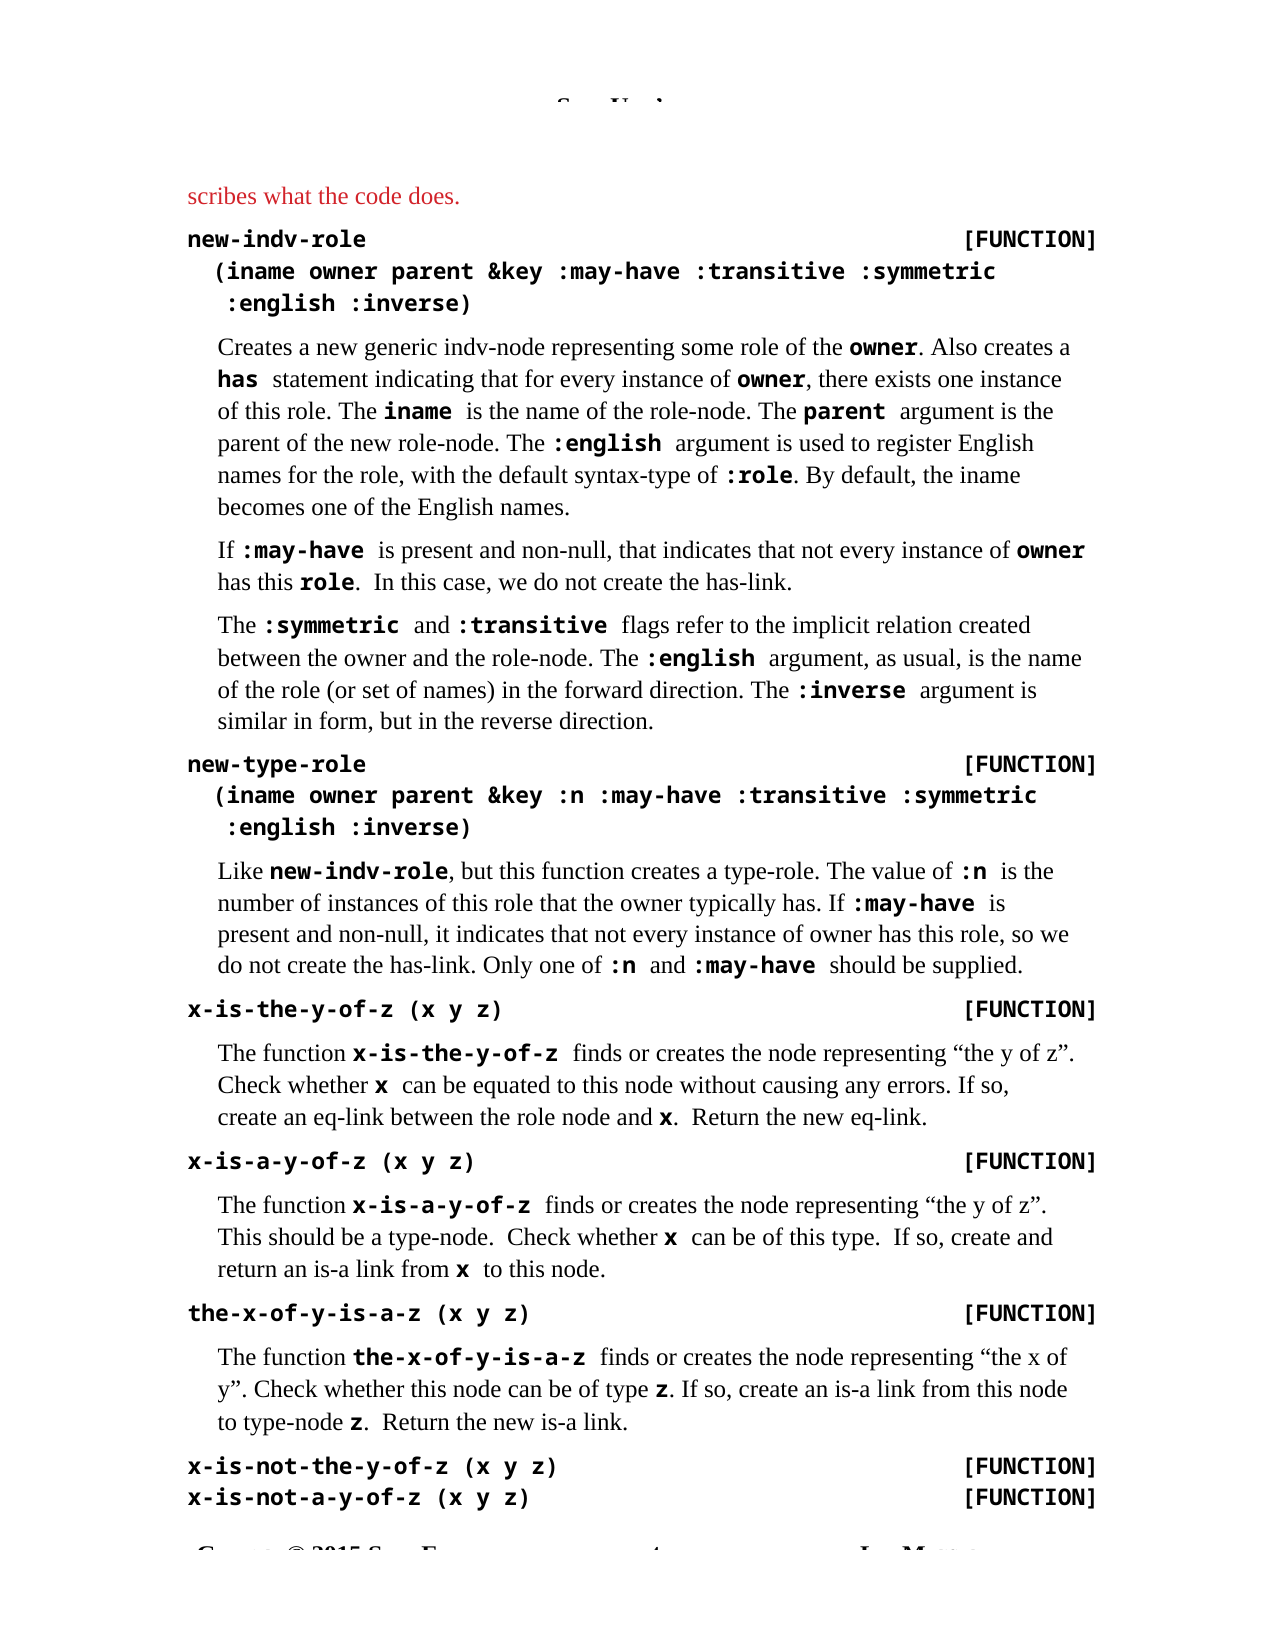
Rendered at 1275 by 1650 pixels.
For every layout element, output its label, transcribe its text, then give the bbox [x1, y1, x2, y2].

text The :symmetric and :transitive flags refer to the implicit relation created between the owner and the role-node. The :english argument, as usual, is the name of the role (or set of names) in the forward direction. The :inverse argument is similar in form, but in the reverse direction. [217, 609, 1084, 735]
text Like new-indv-role, but this function creates a type-role. The value of :n is the number of instances of this role that the owner typically has. If :may-have is present and non-null, it indicates that not every instance of owner has this role, so we do not create the has-link. Only one of :n and :may-have should be supplied. [217, 855, 1082, 980]
text x-is-not-a-y-of-z (x y z) [FUNCTION] [187, 1481, 1100, 1513]
text The function x-is-a-y-of-z finds or creates the node representing “the y of z”. This should be a type-node. Check whether x can be of this type. If so, create and return an is-a link from x to this node. [217, 1189, 1087, 1284]
text scribes what the code does. [187, 181, 1100, 210]
text (iname owner parent &key :n :may-have :transitive :symmetric [213, 779, 1100, 811]
text The function x-is-the-y-of-z finds or creates the node representing “the y of z”. Check whether x can be equated to this node without causing any errors. If so, create an eq-link between the role node and x. Return the new eq-link. [217, 1037, 1075, 1132]
text new-indv-role [FUNCTION] [187, 223, 1100, 254]
text x-is-not-the-y-of-z (x y z) [FUNCTION] [187, 1449, 1100, 1481]
text If :may-have is present and non-null, that indicates that not every instance of owner [217, 533, 1100, 565]
text x-is-a-y-of-z (x y z) [FUNCTION] [187, 1145, 1100, 1176]
text :english :inverse) [225, 287, 1100, 318]
text x-is-the-y-of-z (x y z) [FUNCTION] [187, 993, 1100, 1024]
text (iname owner parent &key :may-have :transitive :symmetric [213, 255, 1100, 286]
text The function the-x-of-y-is-a-z finds or creates the node representing “the x of y”. Check whether this node can be of type z. If so, create an is-a link from this node to type-node z. Return the new is-a link. [217, 1341, 1088, 1437]
text the-x-of-y-is-a-z (x y z) [FUNCTION] [187, 1297, 1100, 1328]
text has this role. In this case, we do not create the has-link. [217, 566, 1100, 597]
text :english :inverse) [225, 811, 1100, 842]
text Creates a new generic indv-node representing some role of the owner. Also creates a has statement indicating that for every instance of owner, there exists one instance of this role. The iname is the name of the role-node. The parent argument is the parent of the new role-node. The :english argument is used to register English names for the role, with the default syntax-type of :role. By default, the iname becomes one of the English names. [217, 331, 1088, 520]
text new-type-role [FUNCTION] [187, 748, 1100, 779]
